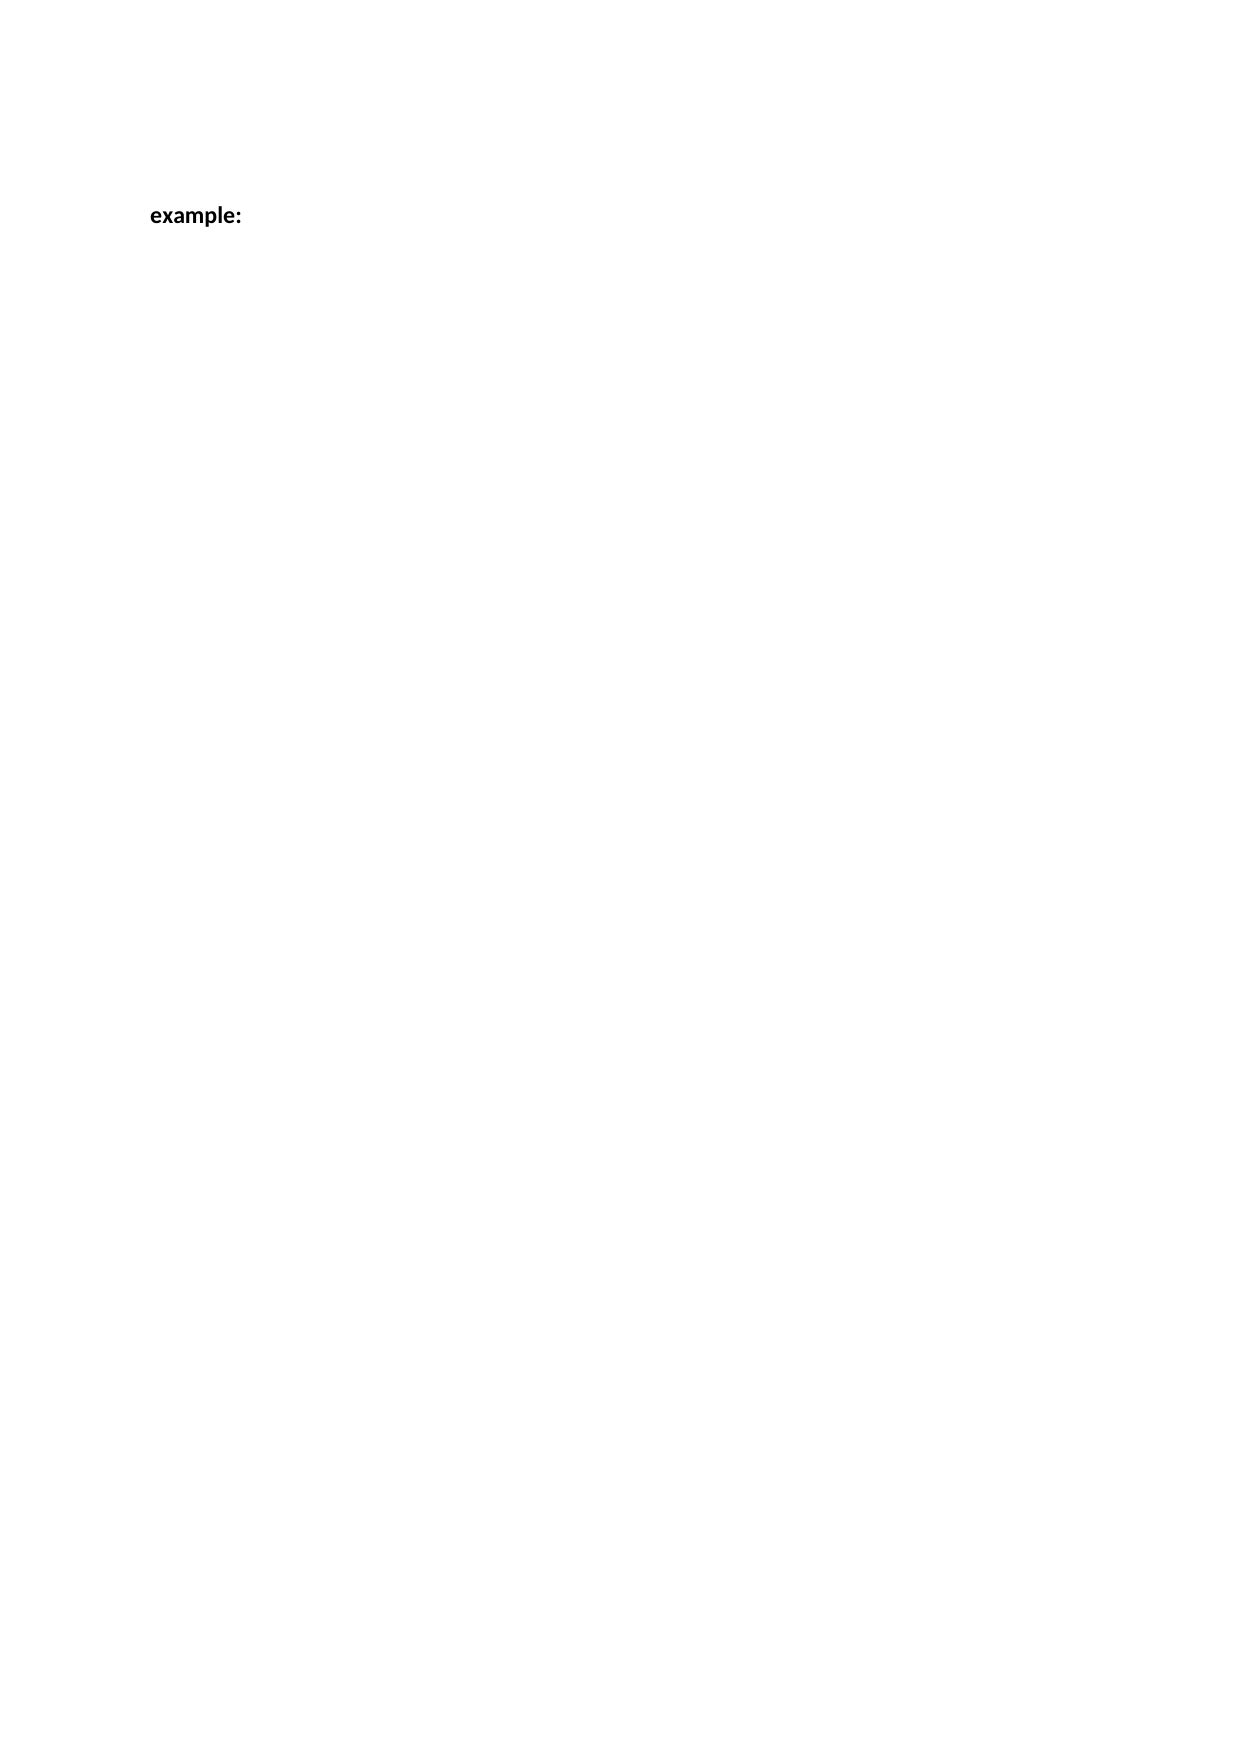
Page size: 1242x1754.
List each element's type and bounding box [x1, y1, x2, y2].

text [150, 200, 404, 229]
